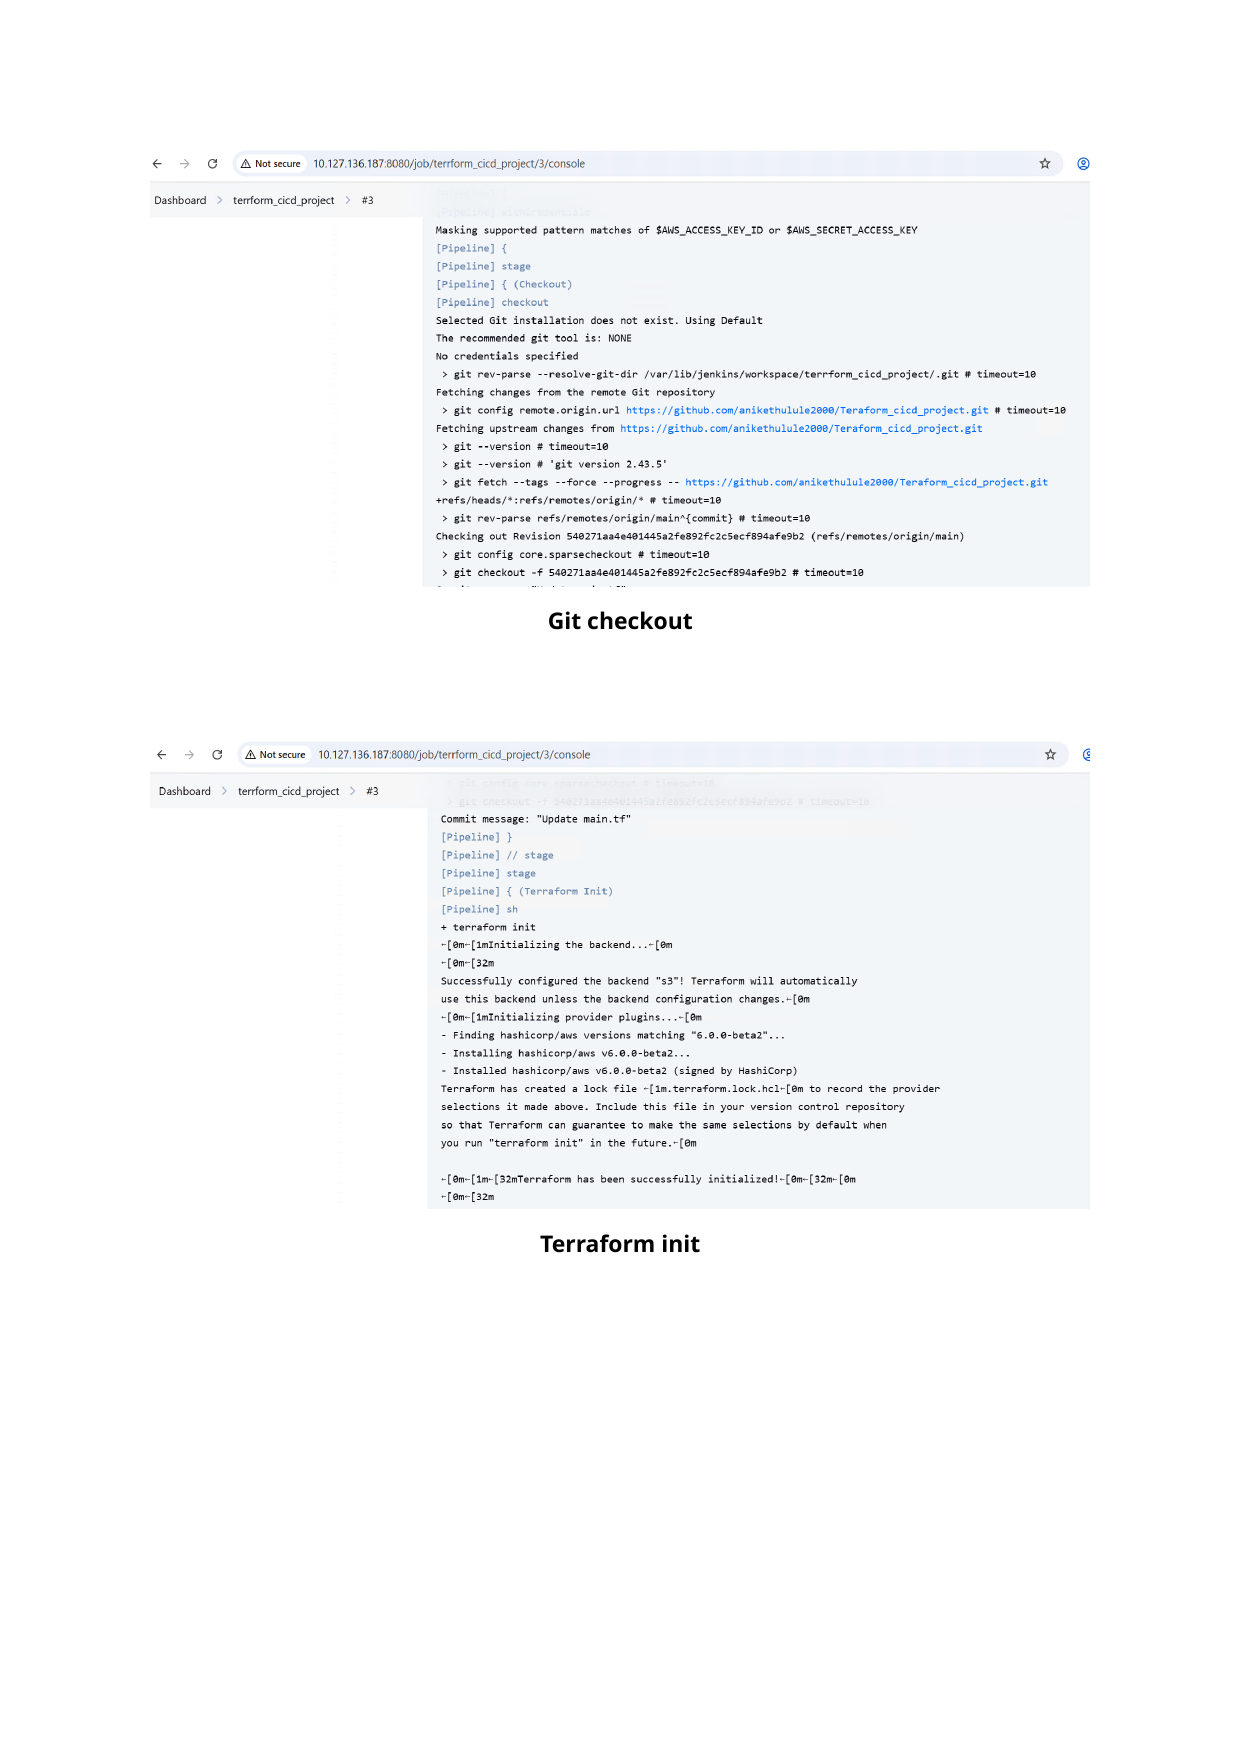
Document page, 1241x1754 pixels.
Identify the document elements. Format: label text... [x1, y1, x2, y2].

text Git checkout [150, 605, 1090, 637]
picture [150, 150, 1091, 587]
text Terraform init [150, 1228, 1090, 1259]
picture [150, 740, 1091, 1209]
